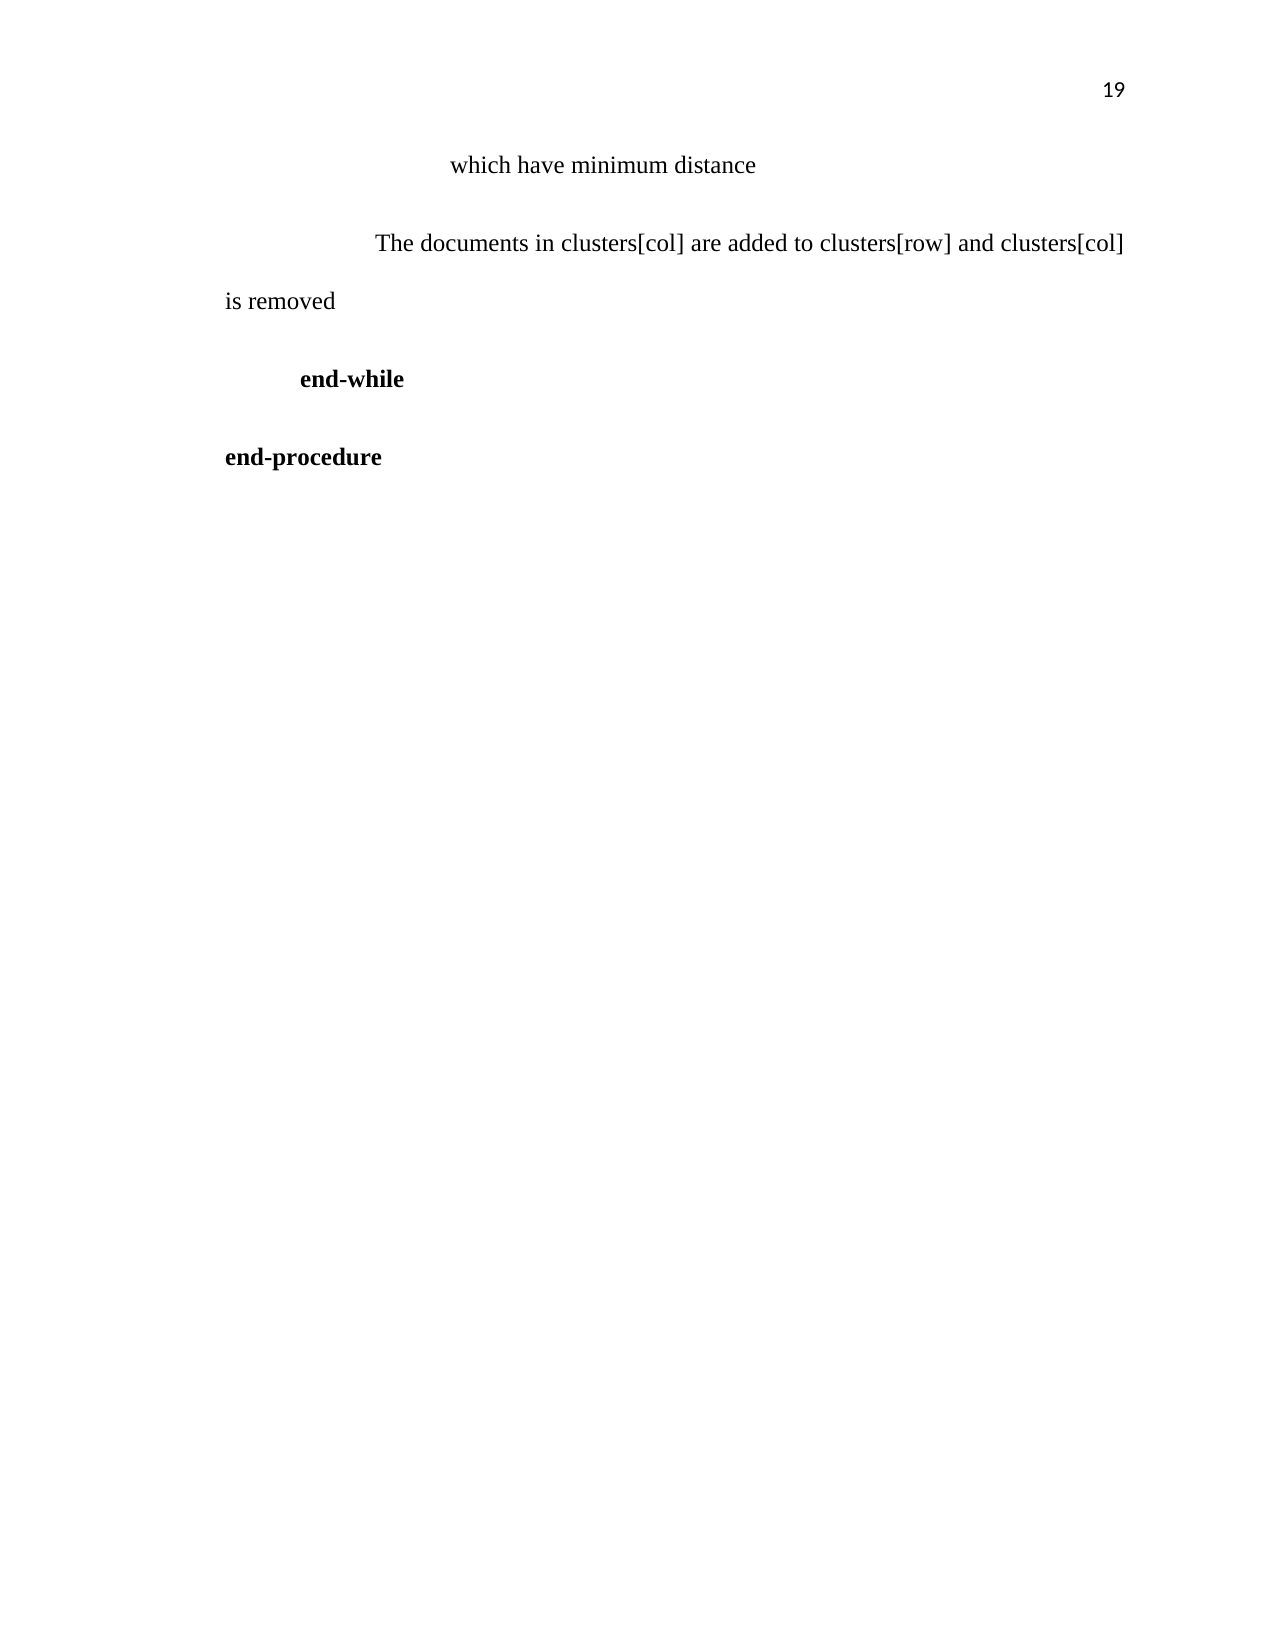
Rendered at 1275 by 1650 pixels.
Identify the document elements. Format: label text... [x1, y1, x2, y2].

text The documents in clusters[col] are added to clusters[row] and clusters[col] is removed [225, 228, 1125, 314]
text end-while [225, 364, 1125, 393]
text end-procedure [225, 442, 1125, 471]
text which have minimum distance [225, 150, 1125, 179]
